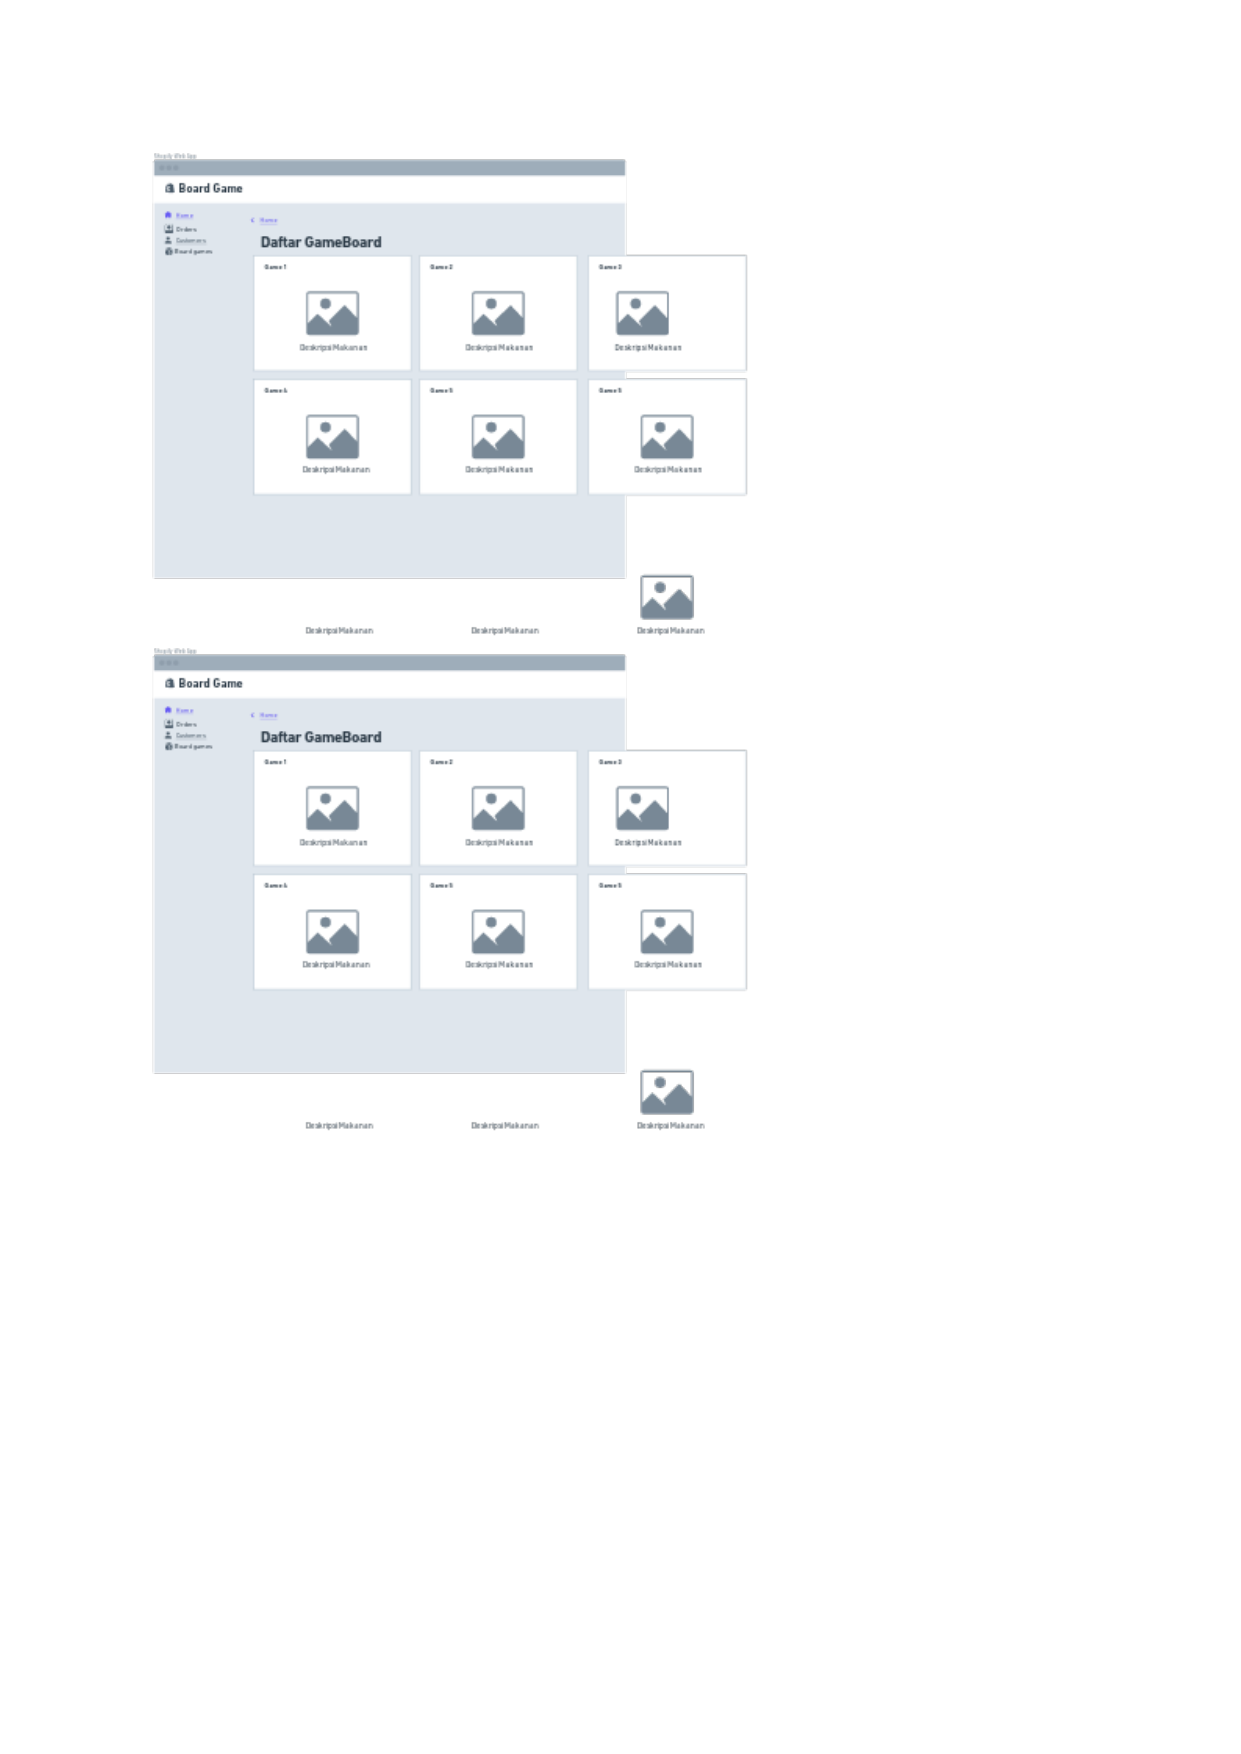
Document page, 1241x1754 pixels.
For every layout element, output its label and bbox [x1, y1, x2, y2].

picture [150, 150, 1088, 640]
picture [150, 644, 1088, 1135]
